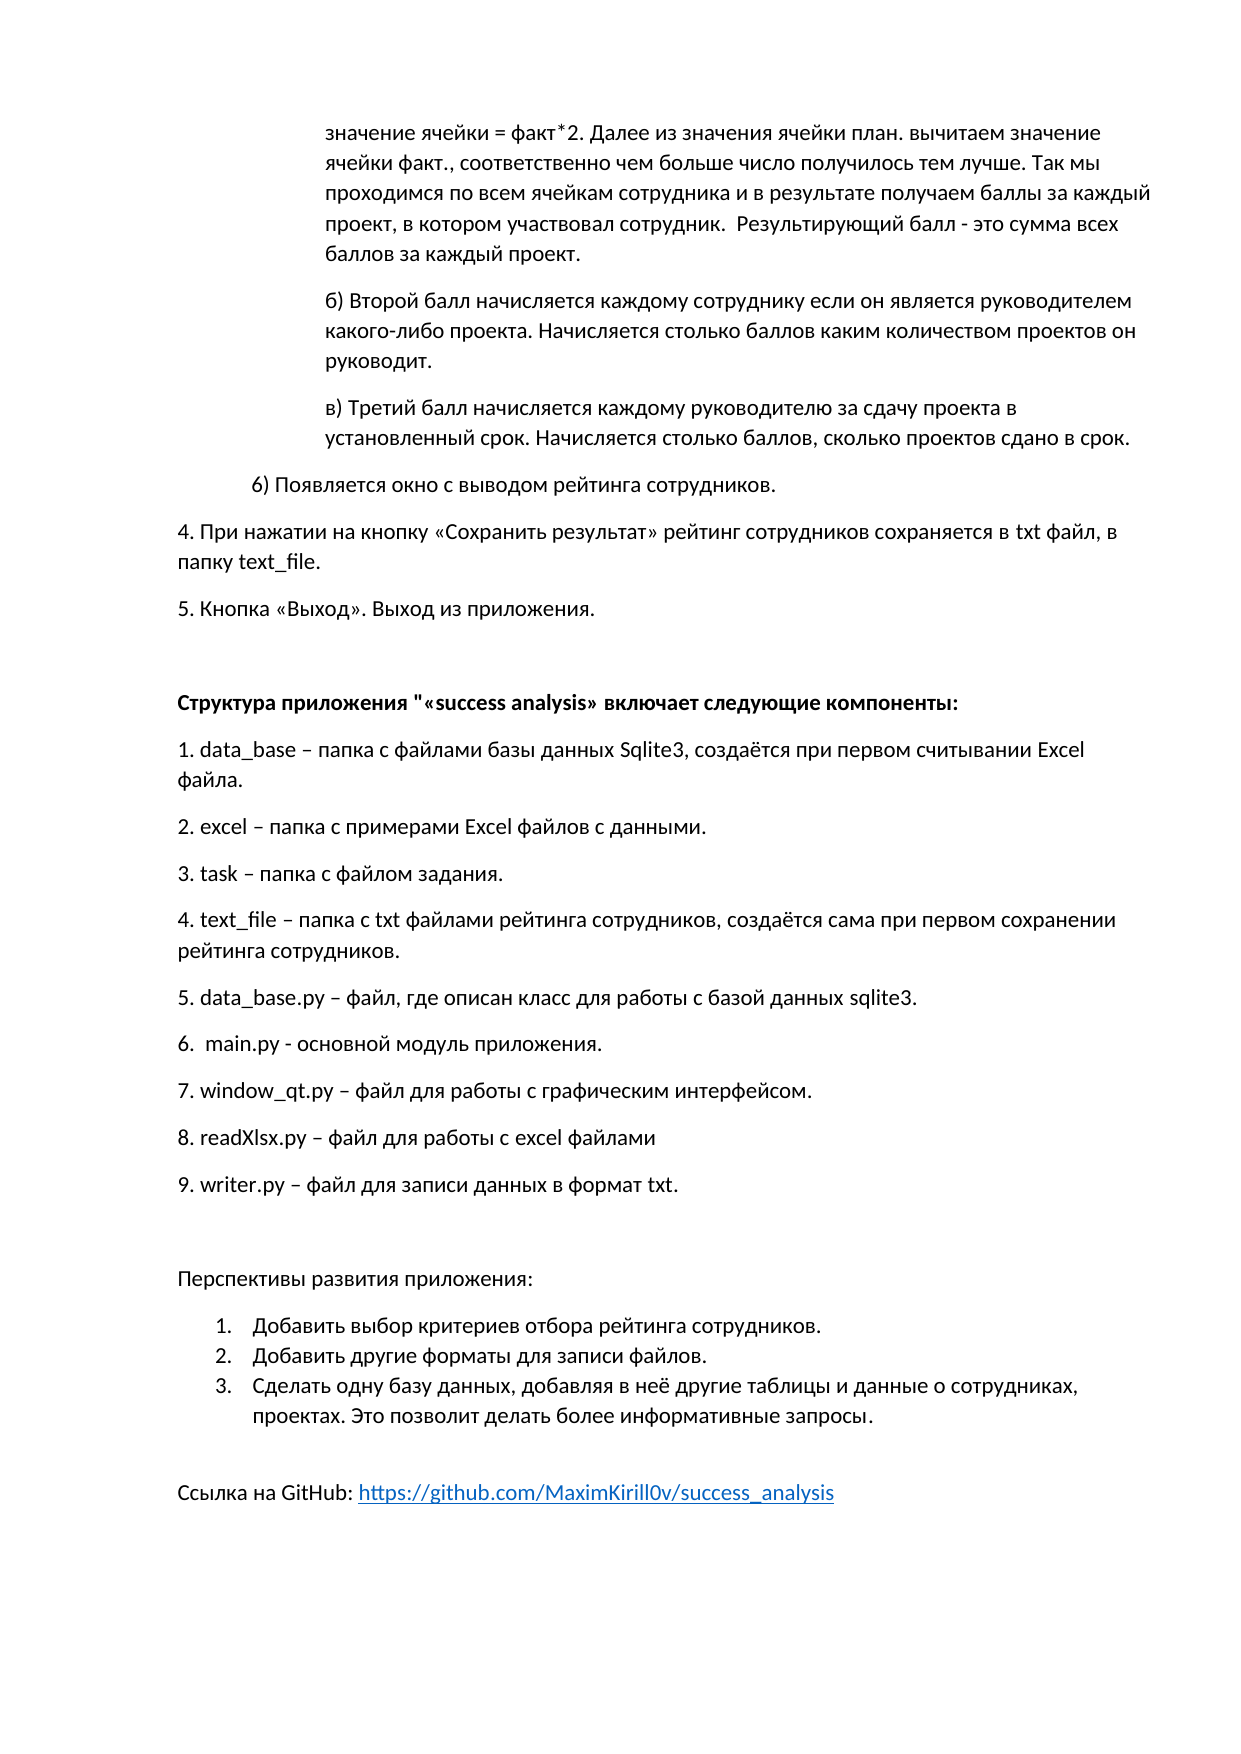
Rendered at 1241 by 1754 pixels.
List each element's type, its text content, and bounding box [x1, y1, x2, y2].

text 3. task – папка с файлом задания. [177, 859, 1152, 887]
text 1. data_base – папка с файлами базы данных Sqlite3, создаётся при первом считывании Excel файла. [177, 735, 1152, 793]
text 8. readXlsx.py – файл для работы с excel файлами [177, 1123, 1152, 1151]
text б) Второй балл начисляется каждому сотруднику если он является руководителем какого-либо проекта. Начисляется столько баллов каким количеством проектов он руководит. [325, 286, 1152, 374]
list Сделать одну базу данных, добавляя в неё другие таблицы и данные о сотрудниках, проектах. Это позволит делать более информативные запросы. [215, 1371, 1152, 1429]
list Добавить другие форматы для записи файлов. [215, 1341, 1152, 1369]
text 6) Появляется окно с выводом рейтинга сотрудников. [177, 470, 1152, 498]
text Перспективы развития приложения: [177, 1264, 1152, 1292]
text 5. data_base.py – файл, где описан класс для работы с базой данных sqlite3. [177, 983, 1152, 1011]
list Добавить выбор критериев отбора рейтинга сотрудников. [215, 1311, 1152, 1339]
text 7. window_qt.py – файл для работы с графическим интерфейсом. [177, 1076, 1152, 1104]
text 2. excel – папка с примерами Excel файлов с данными. [177, 812, 1152, 840]
text в) Третий балл начисляется каждому руководителю за сдачу проекта в установленный срок. Начисляется столько баллов, сколько проектов сдано в срок. [325, 393, 1152, 451]
text значение ячейки = факт*2. Далее из значения ячейки план. вычитаем значение ячейки факт., соответственно чем больше число получилось тем лучше. Так мы проходимся по всем ячейкам сотрудника и в результате получаем баллы за каждый проект, в котором участвовал сотрудник. Результирующий балл - это сумма всех баллов за каждый проект. [325, 118, 1152, 267]
text 5. Кнопка «Выход». Выход из приложения. [177, 594, 1152, 622]
text 4. При нажатии на кнопку «Сохранить результат» рейтинг сотрудников сохраняется в txt файл, в папку text_file. [177, 517, 1152, 575]
text 4. text_file – папка с txt файлами рейтинга сотрудников, создаётся сама при первом сохранении рейтинга сотрудников. [177, 906, 1152, 964]
text Ссылка на GitHub: https://github.com/MaximKirill0v/success_analysis [177, 1478, 1152, 1507]
text 9. writer.py – файл для записи данных в формат txt. [177, 1170, 1152, 1198]
text Структура приложения "«success analysis» включает следующие компоненты: [177, 688, 1152, 716]
text 6. main.py - основной модуль приложения. [177, 1029, 1152, 1058]
